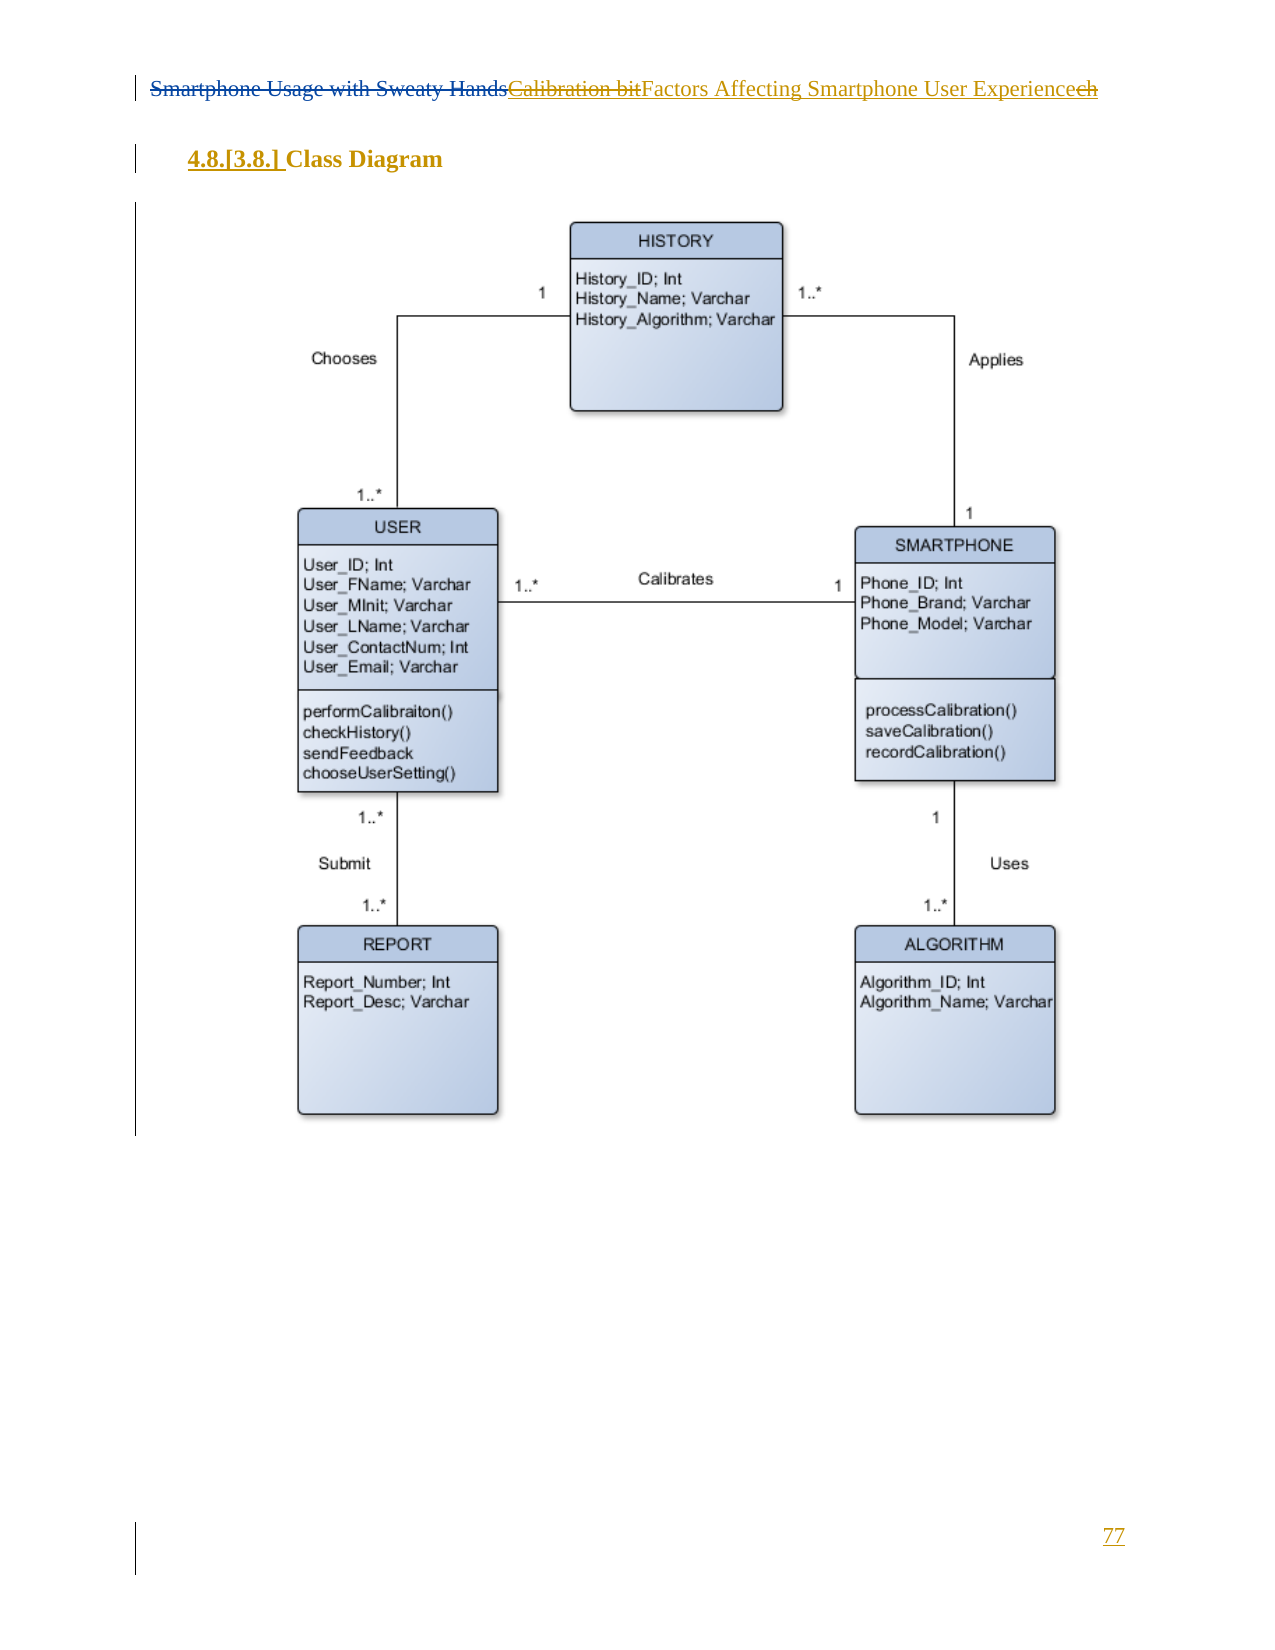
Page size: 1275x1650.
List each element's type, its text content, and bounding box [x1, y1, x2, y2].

text Class Diagram [187, 144, 1125, 173]
picture [232, 201, 1208, 1136]
